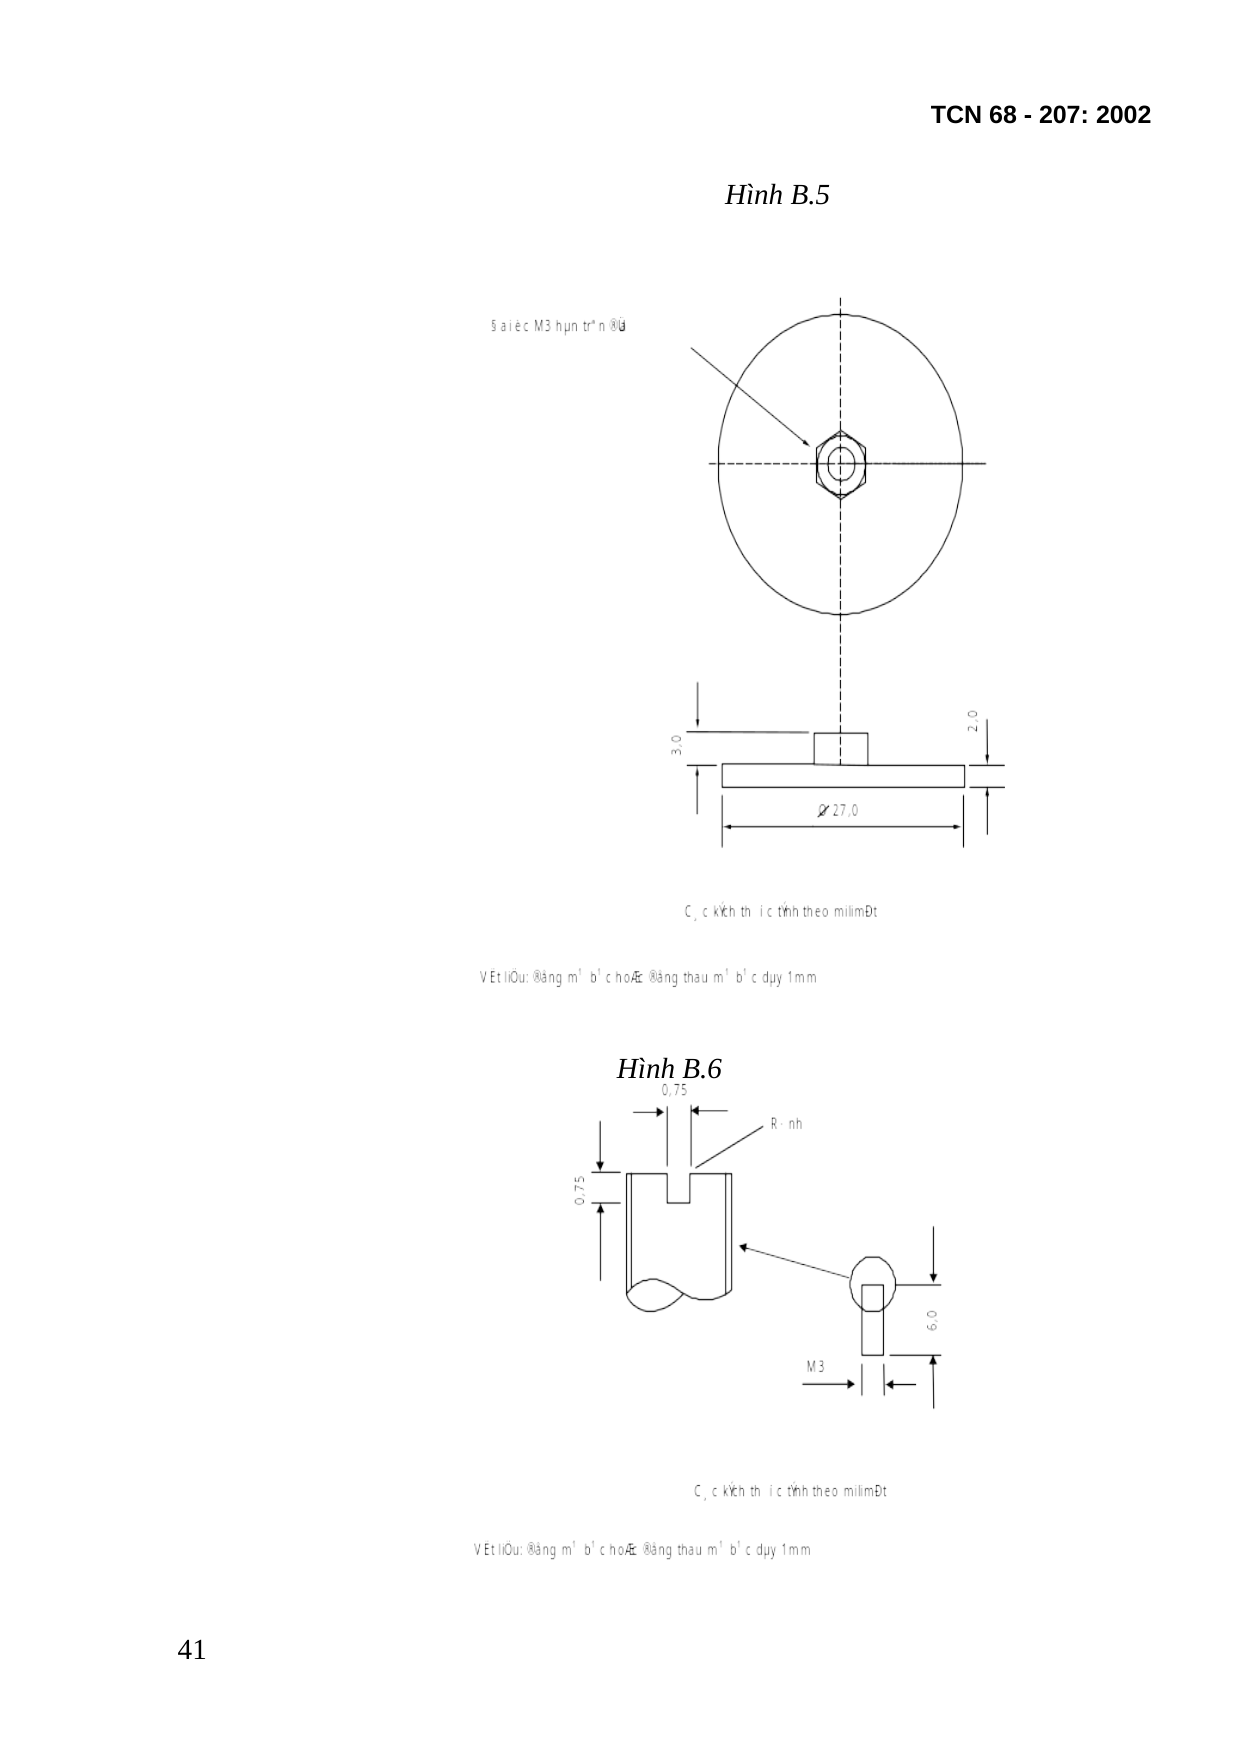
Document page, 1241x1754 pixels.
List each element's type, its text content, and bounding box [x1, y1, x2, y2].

text Hình B.5 [177, 177, 1152, 211]
